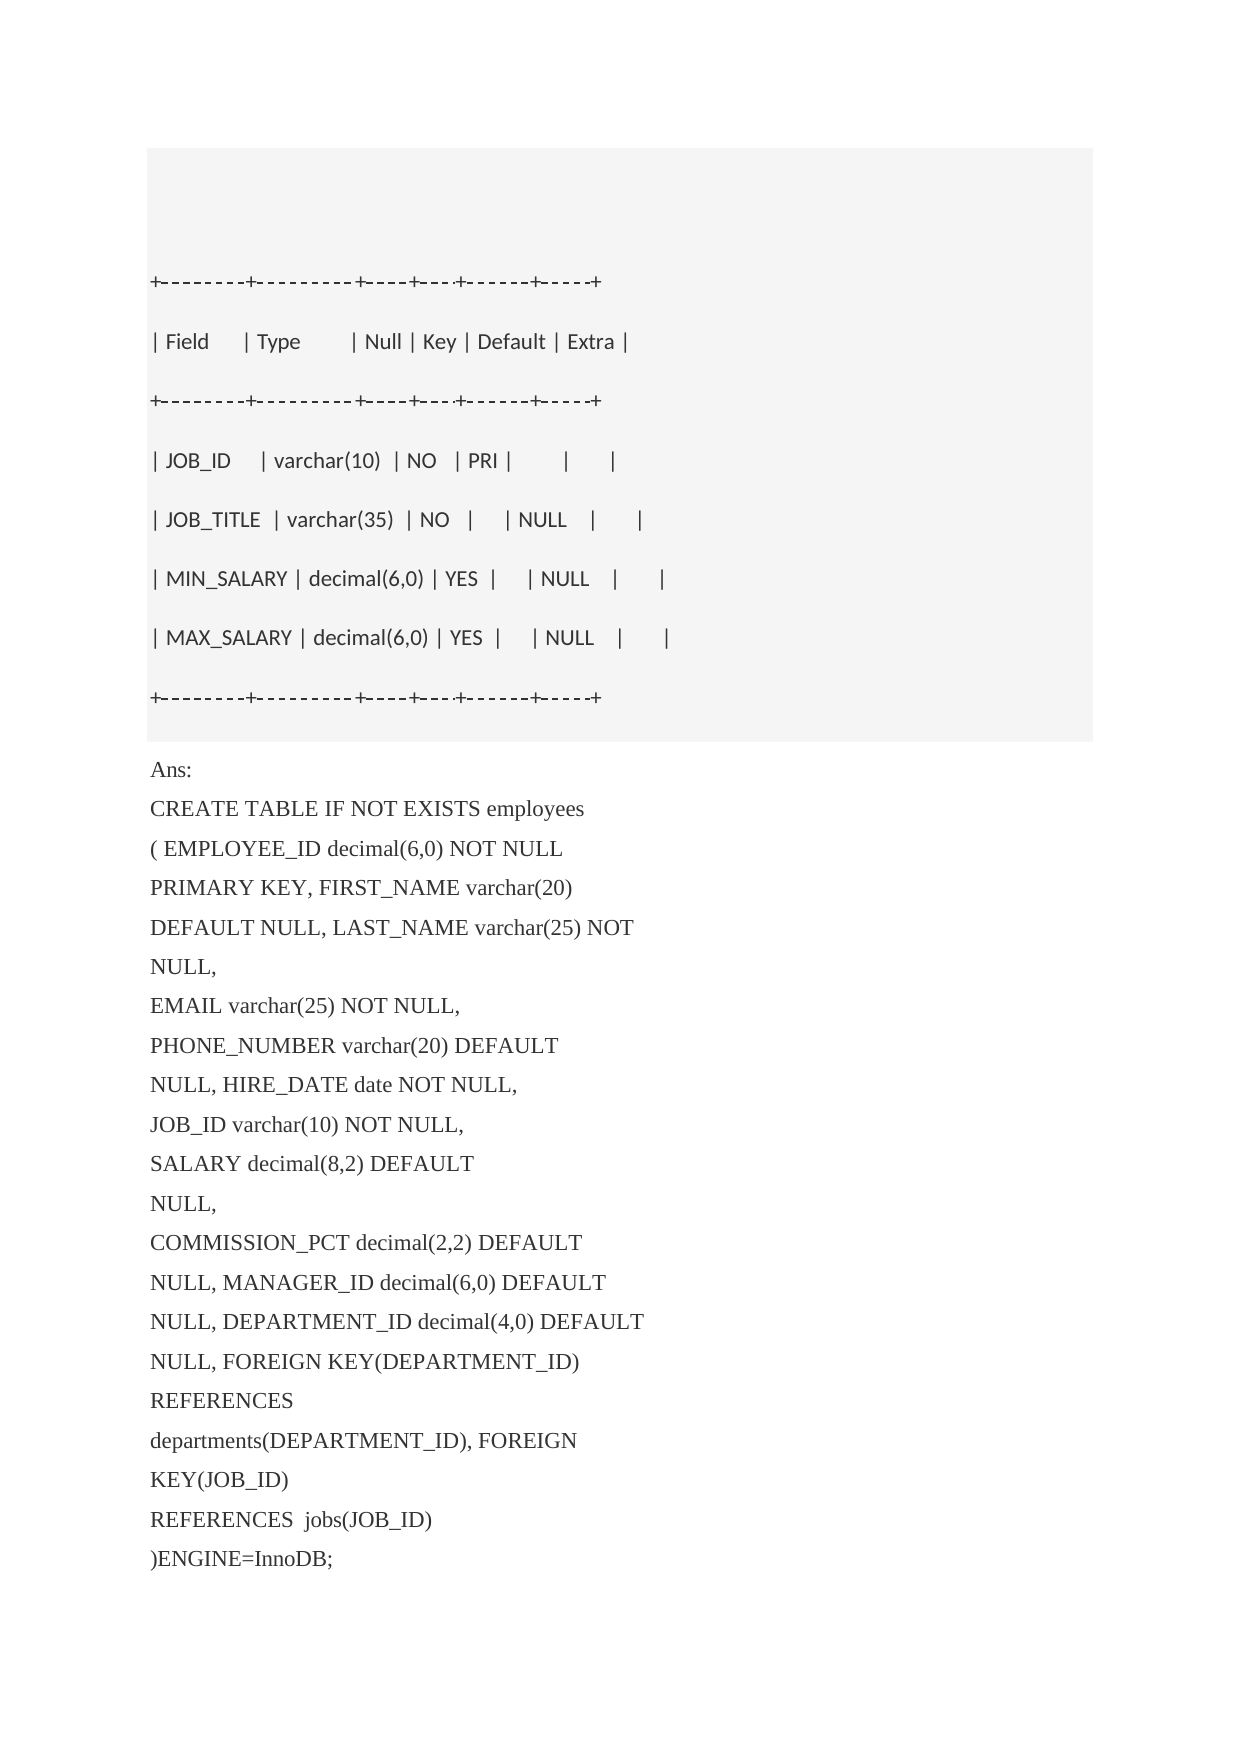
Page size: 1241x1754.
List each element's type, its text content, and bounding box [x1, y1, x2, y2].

text CREATE TABLE IF NOT EXISTS employees ( EMPLOYEE_ID decimal(6,0) NOT NULL PRIMARY KEY, FIRST_NAME varchar(20) DEFAULT NULL, LAST_NAME varchar(25) NOT NULL, [150, 795, 645, 979]
text REFERENCES departments(DEPARTMENT_ID), FOREIGN KEY(JOB_ID) [150, 1387, 589, 1493]
text REFERENCES jobs(JOB_ID) [150, 1506, 1105, 1532]
text JOB_ID varchar(10) NOT NULL, SALARY decimal(8,2) DEFAULT NULL, [150, 1111, 502, 1216]
text )ENGINE=InnoDB; [150, 1545, 1105, 1572]
text COMMISSION_PCT decimal(2,2) DEFAULT NULL, MANAGER_ID decimal(6,0) DEFAULT NULL, DEPARTMENT_ID decimal(4,0) DEFAULT NULL, FOREIGN KEY(DEPARTMENT_ID) [150, 1229, 645, 1374]
text Ans: [150, 756, 1105, 782]
text EMAIL varchar(25) NOT NULL, PHONE_NUMBER varchar(20) DEFAULT NULL, HIRE_DATE date NOT NULL, [150, 993, 589, 1098]
